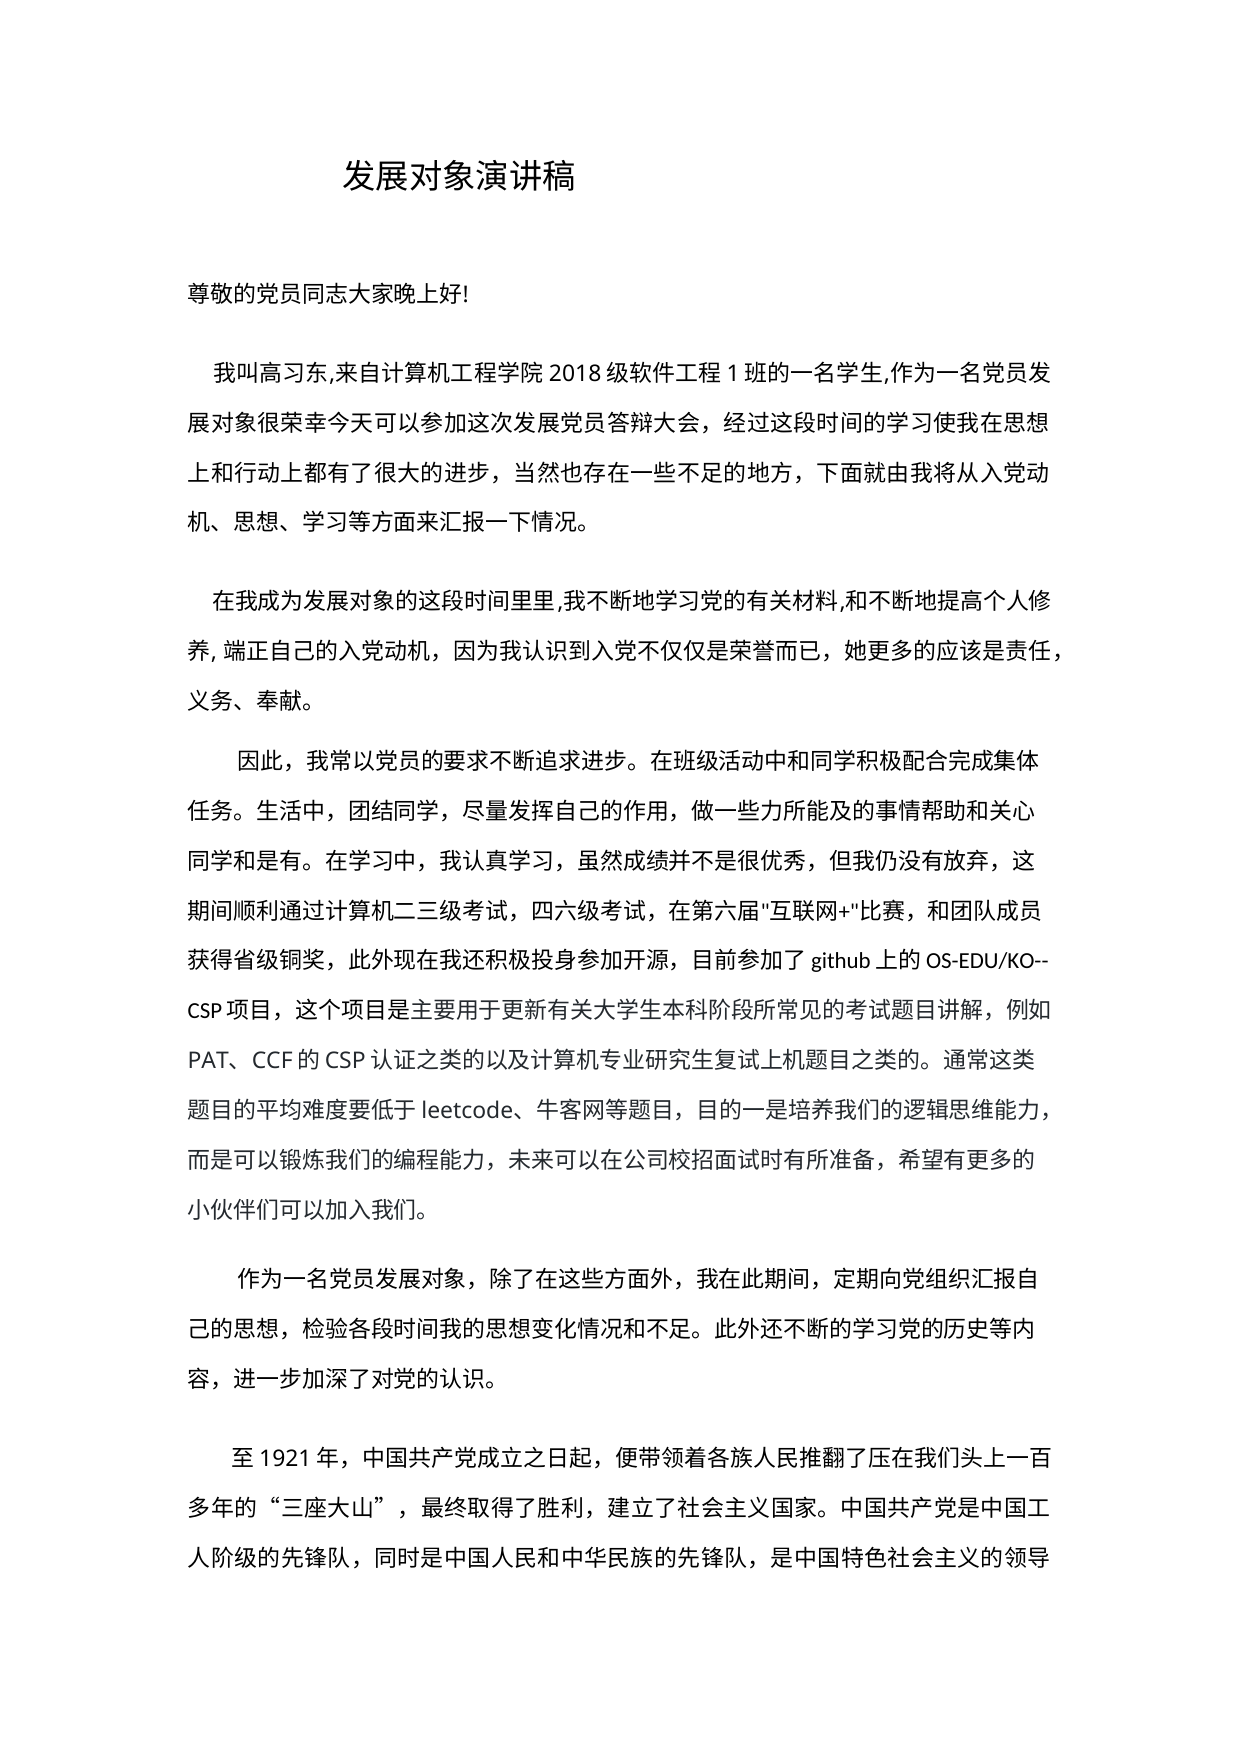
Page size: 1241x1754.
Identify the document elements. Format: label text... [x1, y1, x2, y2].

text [187, 1440, 1053, 1573]
text 作为一名党员发展对象，除了在这些方面外，我在此期间，定期向党组织汇报自己的思想，检验各段时间我的思想变化情况和不足。此外还不断的学习党的历史等内容，进一步加深了对党的认识。 [187, 1261, 1053, 1394]
text 发展对象演讲稿 [187, 150, 1053, 198]
text 在我成为发展对象的这段时间里里,我不断地学习党的有关材料,和不断地提高个人修养, 端正自己的入党动机，因为我认识到入党不仅仅是荣誉而已，她更多的应该是责任，义务、奉献。 [187, 583, 1053, 716]
text 因此，我常以党员的要求不断追求进步。在班级活动中和同学积极配合完成集体任务。生活中，团结同学，尽量发挥自己的作用，做一些力所能及的事情帮助和关心同学和是有。在学习中，我认真学习，虽然成绩并不是很优秀，但我仍没有放弃，这期间顺利通过计算机二三级考试，四六级考试，在第六届"互联网+"比赛，和团队成员获得省级铜奖，此外现在我还积极投身参加开源，目前参加了github上的OS-EDU/KO--CSP项目，这个项目是主要用于更新有关大学生本科阶段所常见的考试题目讲解，例如PAT、CCF的CSP认证之类的以及计算机专业研究生复试上机题目之类的。通常这类题目的平均难度要低于leetcode、牛客网等题目，目的一是培养我们的逻辑思维能力，而是可以锻炼我们的编程能力，未来可以在公司校招面试时有所准备，希望有更多的小伙伴们可以加入我们。 [187, 743, 1053, 1225]
text 我叫高习东,来自计算机工程学院2018级软件工程1班的一名学生,作为一名党员发展对象很荣幸今天可以参加这次发展党员答辩大会，经过这段时间的学习使我在思想上和行动上都有了很大的进步，当然也存在一些不足的地方，下面就由我将从入党动机、思想、学习等方面来汇报一下情况。 [187, 355, 1053, 537]
text 尊敬的党员同志大家晚上好! [187, 276, 1053, 309]
